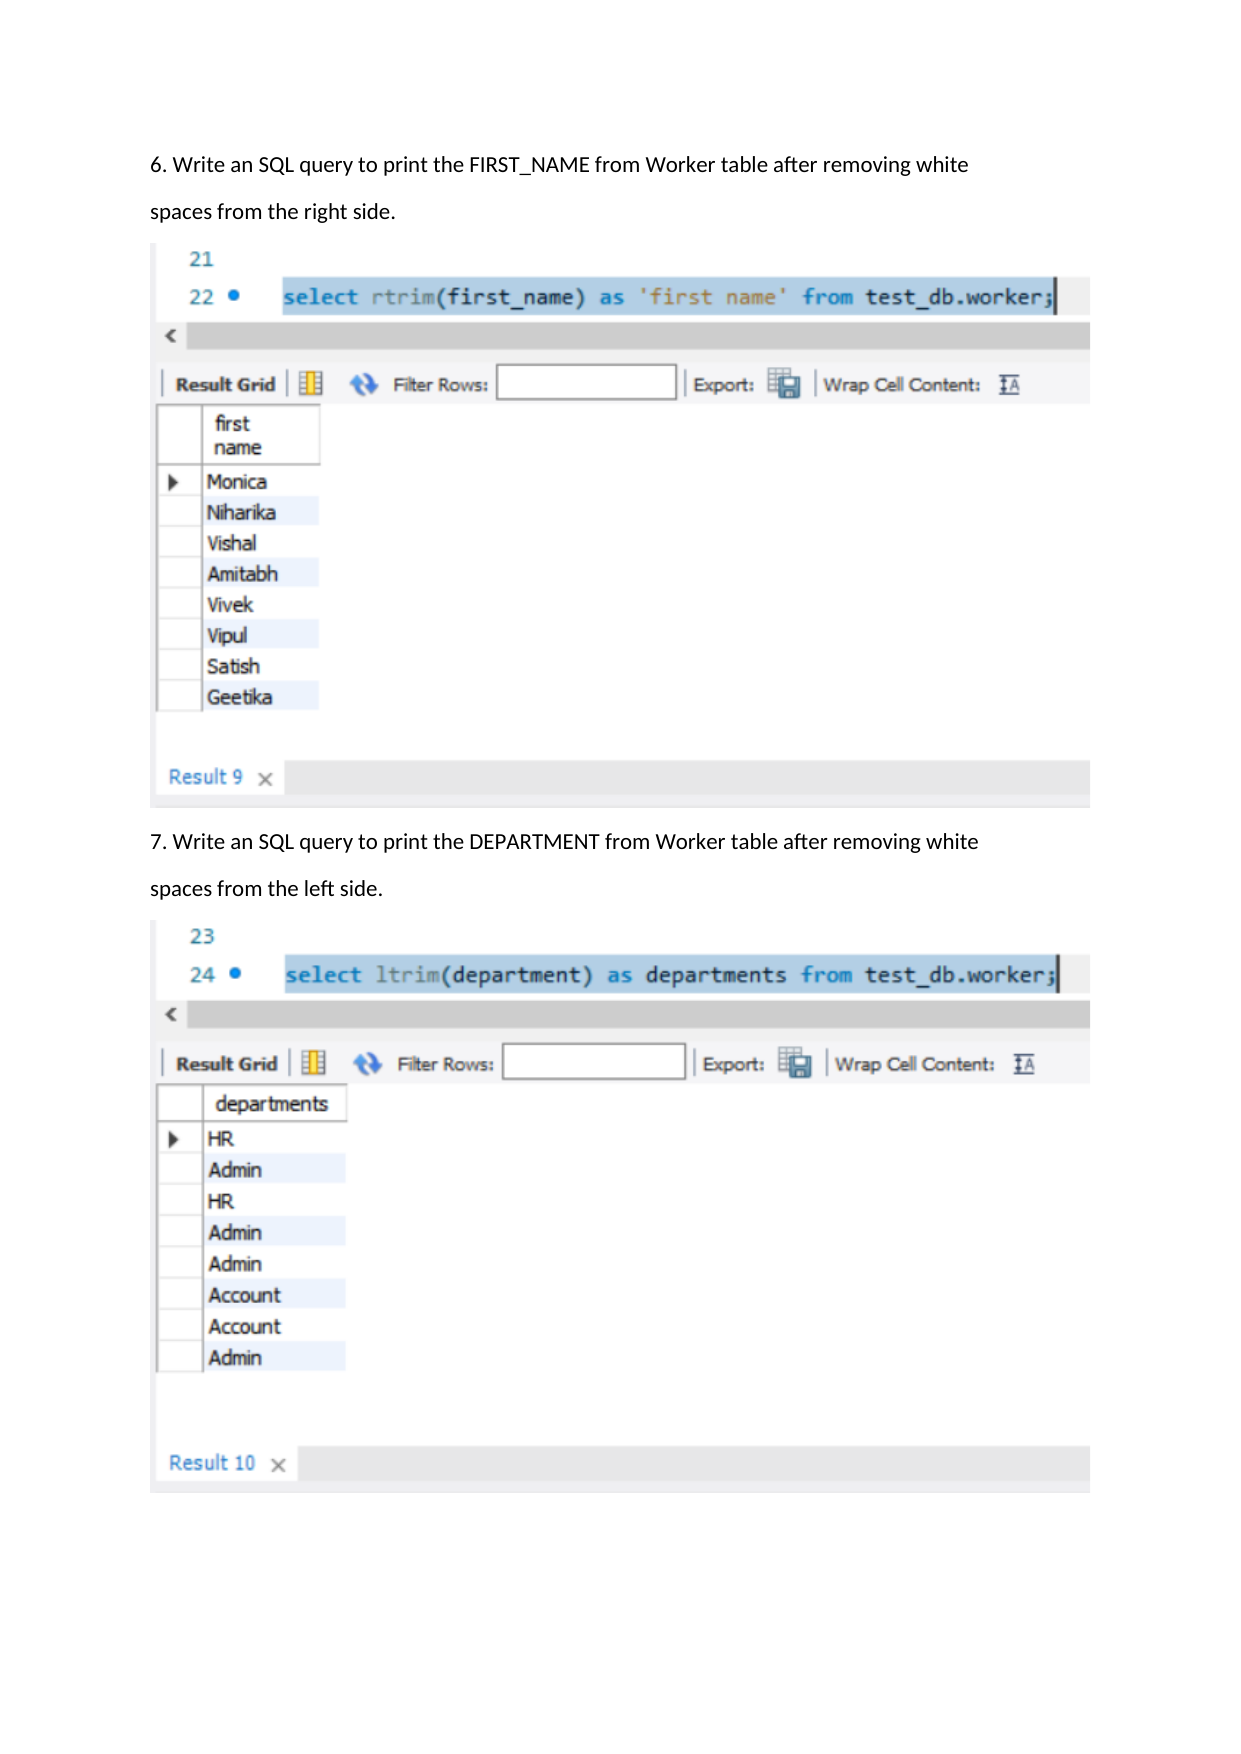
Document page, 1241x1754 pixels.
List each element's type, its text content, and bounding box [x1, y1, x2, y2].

text 7. Write an SQL query to print the DEPARTMENT from Worker table after removing white [150, 827, 1090, 855]
text 6. Write an SQL query to print the FIRST_NAME from Worker table after removing white [150, 150, 1090, 178]
picture [150, 243, 1091, 808]
picture [150, 920, 1091, 1493]
text spaces from the right side. [150, 197, 1090, 225]
text spaces from the left side. [150, 874, 1090, 902]
